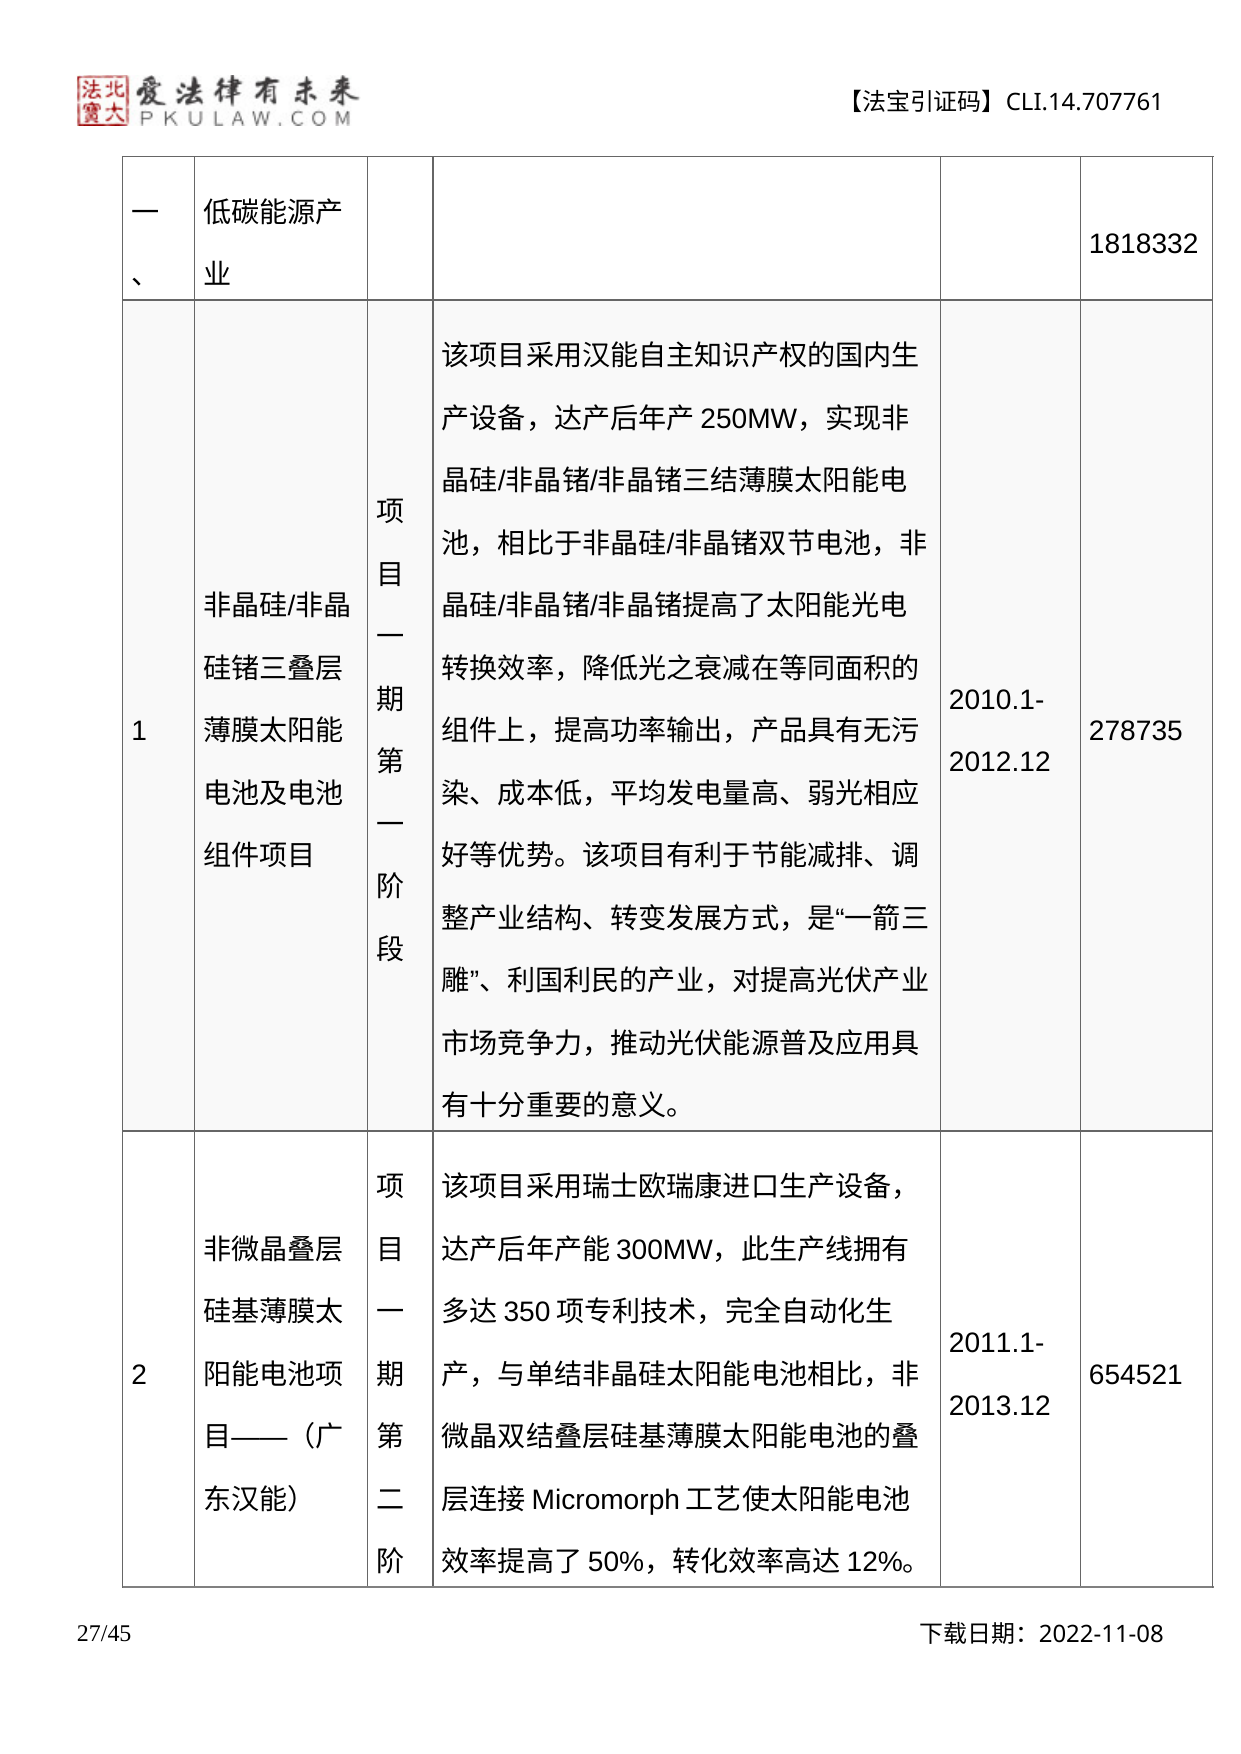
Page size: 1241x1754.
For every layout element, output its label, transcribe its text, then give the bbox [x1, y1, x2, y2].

table_cell 一、 [123, 157, 194, 299]
table_cell 2011.1-2013.12 [941, 1132, 1080, 1586]
picture [76, 75, 361, 126]
table_cell 项目一期第二阶段 [368, 1132, 432, 1586]
table_cell 该项目采用汉能自主知识产权的国内生产设备，达产后年产250MW，实现非晶硅/非晶锗/非晶锗三结薄膜太阳能电池，相比于非晶硅/非晶锗双节电池，非晶硅/非晶锗/非晶锗提高了太阳能光电转换效率，降低光之衰减在等同面积的组件上，提高功率输出，产品具有无污染、成本低，平均发电量高、弱光相应好等优势。该项目有利于节能减排、调整产业结构、转变发展方式，是“一箭三雕”、利国利民的产业，对提高光伏产业市场竞争力，推动光伏能源普及应用具有十分重要的意义。 [434, 301, 940, 1130]
table_cell 2 [123, 1132, 194, 1586]
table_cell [195, 1132, 367, 1586]
table_cell 低碳能源产业 [195, 157, 367, 299]
table_cell [368, 157, 432, 299]
table_cell 2010.1-2012.12 [941, 301, 1080, 1130]
table_cell [941, 157, 1080, 299]
table_cell 278735 [1081, 301, 1212, 1130]
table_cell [434, 1132, 940, 1586]
table_cell 非晶硅/非晶硅锗三叠层薄膜太阳能电池及电池组件项目 [195, 301, 367, 1130]
table_cell [434, 157, 940, 299]
table_cell 1 [123, 301, 194, 1130]
table_cell 654521 [1081, 1132, 1212, 1586]
table_cell 1818332 [1081, 157, 1212, 299]
table_cell 项目一期第一阶段 [368, 301, 432, 1130]
